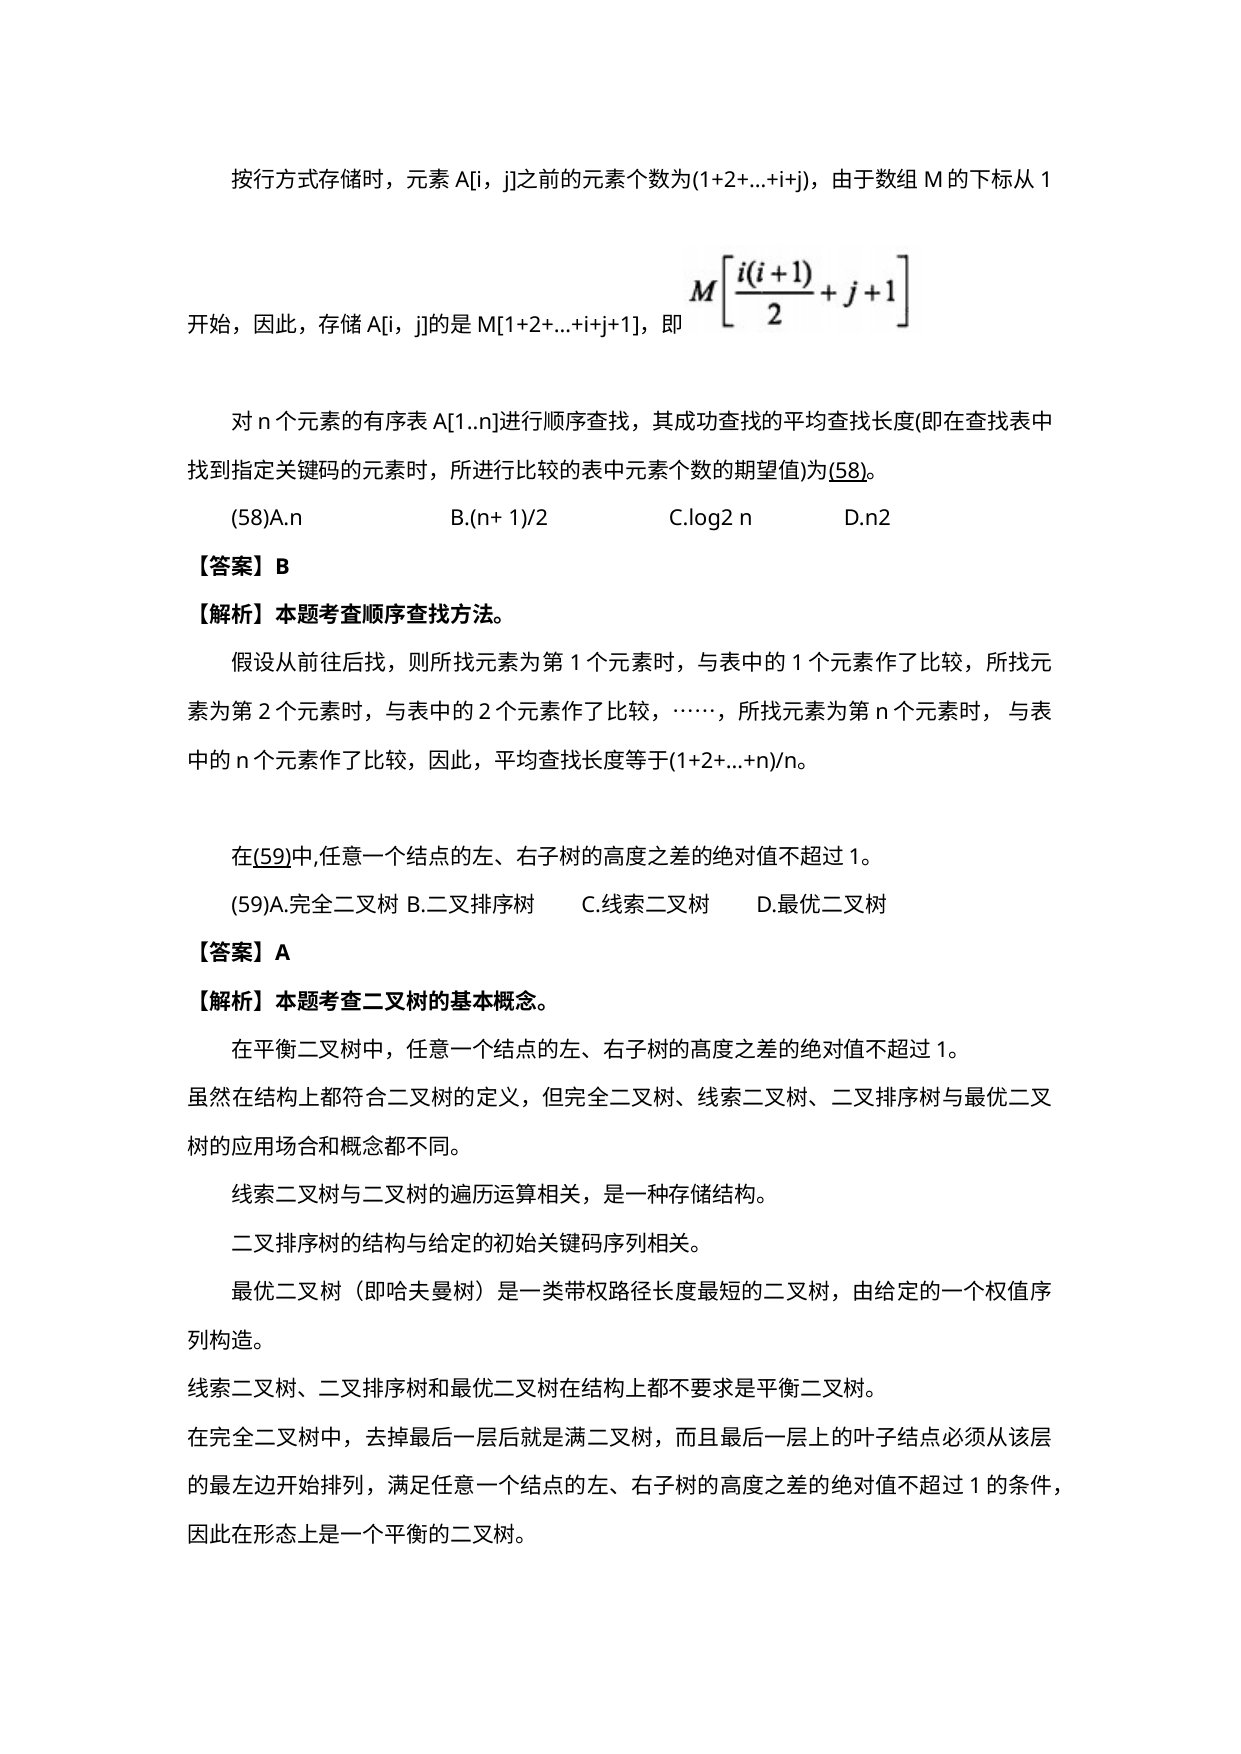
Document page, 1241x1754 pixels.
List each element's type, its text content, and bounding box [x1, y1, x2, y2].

text 虽然在结构上都符合二叉树的定义，但完全二叉树、线索二叉树、二叉排序树与最优二叉树的应用场合和概念都不同。 [187, 1080, 1053, 1161]
text (58)A.n B.(n+ 1)/2 C.log2 n D.n2 [187, 501, 1053, 533]
text 【解析】本题考查二叉树的基本概念。 [187, 983, 1053, 1016]
text 二叉排序树的结构与给定的初始关键码序列相关。 [187, 1225, 1053, 1258]
text 在平衡二叉树中，任意一个结点的左、右子树的髙度之差的绝对值不超过1。 [187, 1032, 1053, 1064]
text 在完全二叉树中，去掉最后一层后就是满二叉树，而且最后一层上的叶子结点必须从该层的最左边开始排列，满足任意一个结点的左、右子树的高度之差的绝对值不超过1的条件，因此在形态上是一个平衡的二叉树。 [187, 1419, 1053, 1549]
text 线索二叉树与二叉树的遍历运算相关，是一种存储结构。 [187, 1177, 1053, 1209]
text (59)A.完全二叉树 B.二叉排序树 C.线索二叉树 D.最优二叉树 [187, 887, 1053, 919]
text 线索二叉树、二叉排序树和最优二叉树在结构上都不要求是平衡二叉树。 [187, 1371, 1053, 1403]
text 在(59)中,任意一个结点的左、右子树的高度之差的绝对值不超过1。 [187, 838, 1053, 871]
text 假设从前往后找，则所找元素为第1个元素时，与表中的1个元素作了比较，所找元素为第2个元素时，与表中的2个元素作了比较，……，所找元素为第n个元素时， 与表中的n个元素作了比较，因此，平均查找长度等于(1+2+…+n)/n。 [187, 645, 1053, 775]
picture [683, 245, 923, 333]
text 最优二叉树（即哈夫曼树）是一类带权路径长度最短的二叉树，由给定的一个权值序列构造。 [187, 1274, 1053, 1355]
text 按行方式存储时，元素A[i，j]之前的元素个数为(1+2+…+i+j)，由于数组M的下标从1开始，因此，存储A[i，j]的是M[1+2+…+i+j+1]，即 [187, 162, 1053, 341]
text 对n个元素的有序表A[1..n]进行顺序查找，其成功查找的平均查找长度(即在查找表中找到指定关键码的元素时，所进行比较的表中元素个数的期望值)为(58)。 [187, 404, 1053, 485]
text 【答案】B [187, 548, 1053, 581]
text 【答案】A [187, 935, 1053, 967]
text 【解析】本题考査顺序查找方法。 [187, 597, 1053, 629]
